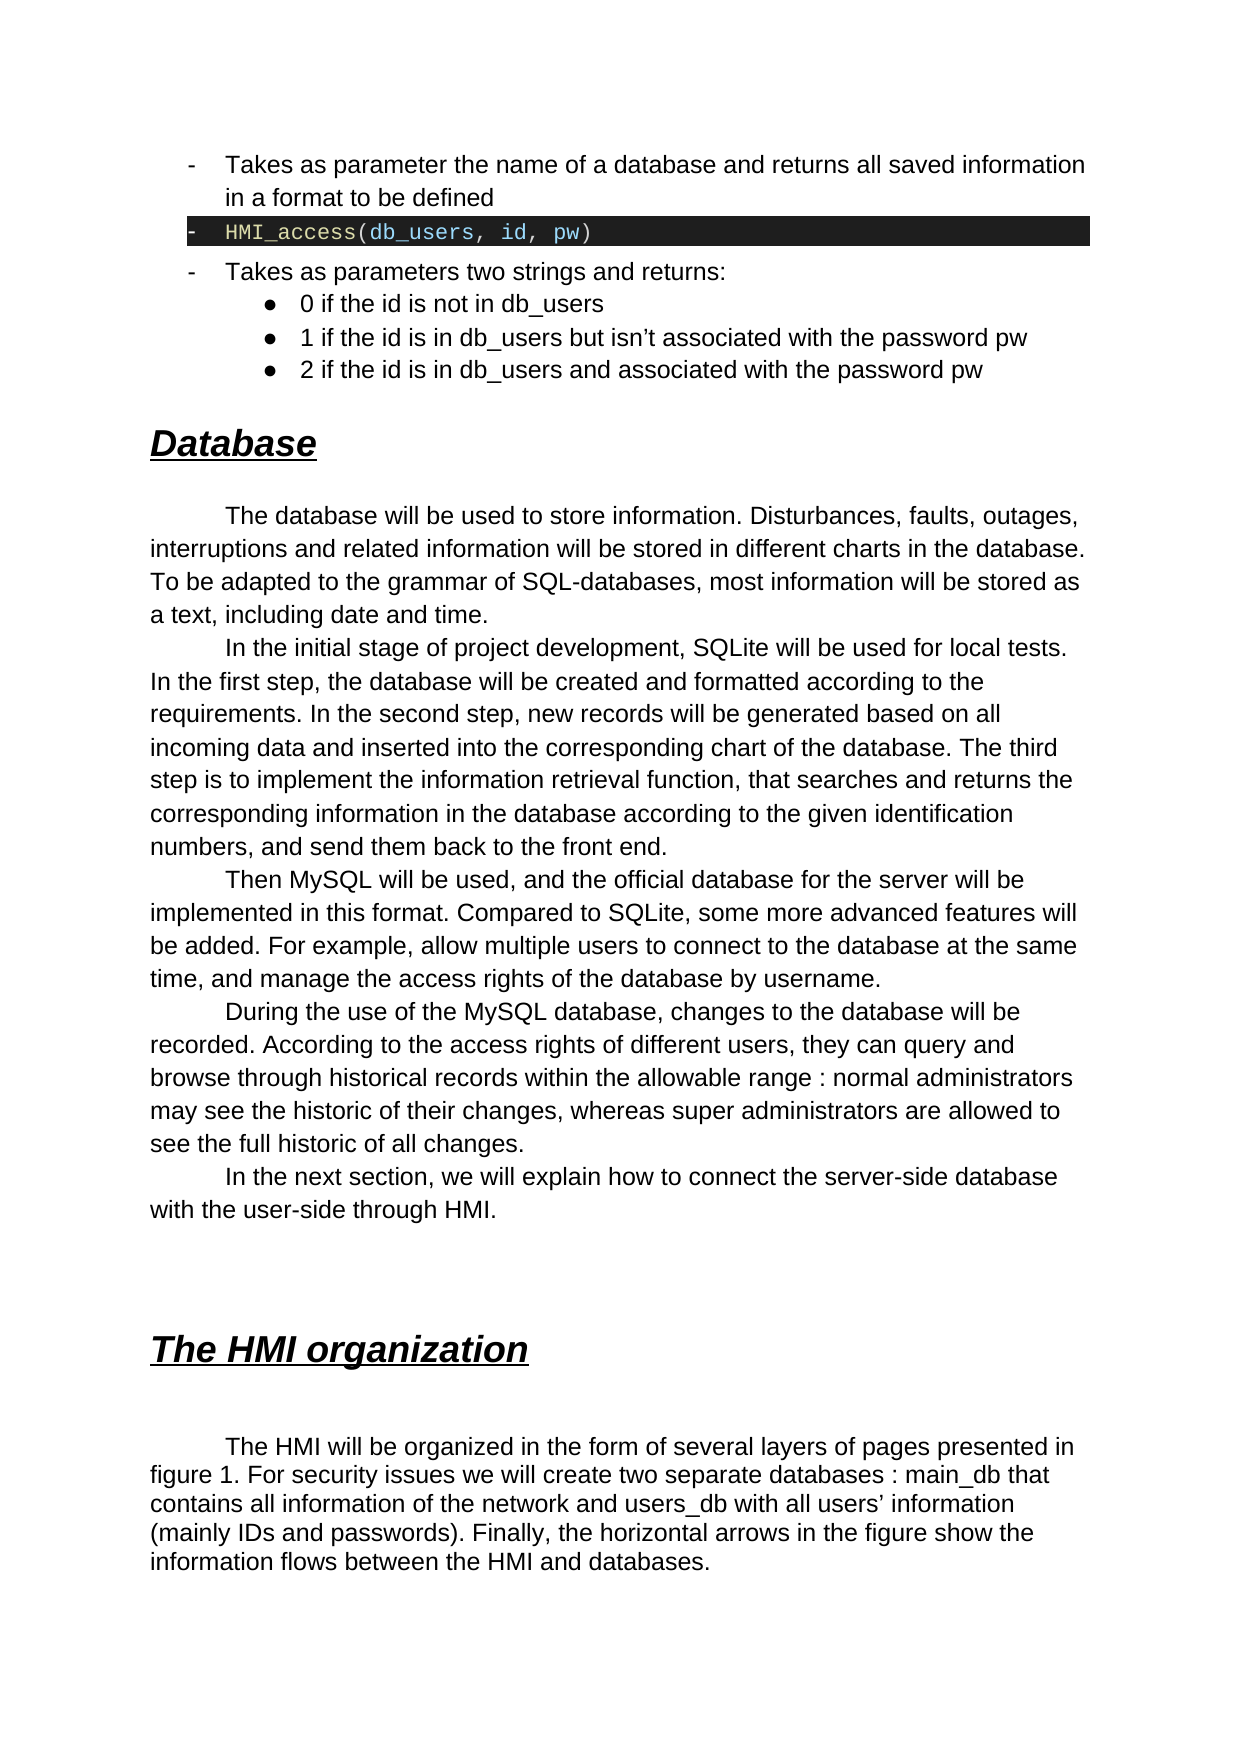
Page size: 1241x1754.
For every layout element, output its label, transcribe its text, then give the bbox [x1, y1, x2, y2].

list 1 if the id is in db_users but isn’t associated with the password pw [262, 322, 1090, 351]
list HMI_access(db_users, id, pw) [187, 216, 1090, 246]
text The HMI will be organized in the form of several layers of pages presented in figure 1. For security issues we will create two separate databases : main_db that contains all information of the network and users_db with all users’ information (mainly IDs and passwords). Finally, the horizontal arrows in the figure show the information flows between the HMI and databases. [150, 1432, 1090, 1575]
text The database will be used to store information. Disturbances, faults, outages, interruptions and related information will be stored in different charts in the database. To be adapted to the grammar of SQL-databases, most information will be stored as a text, including date and time. [150, 501, 1090, 629]
text In the initial stage of project development, SQLite will be used for local tests. In the first step, the database will be created and formatted according to the requirements. In the second step, new records will be generated based on all incoming data and inserted into the corresponding chart of the database. The third step is to implement the information retrieval function, that searches and returns the corresponding information in the database according to the given identification numbers, and send them back to the front end. [150, 633, 1090, 860]
text During the use of the MySQL database, changes to the database will be recorded. According to the access rights of different users, they can query and browse through historical records within the allowable range : normal administrators may see the historic of their changes, whereas super administrators are allowed to see the full historic of all changes. [150, 997, 1090, 1157]
list Takes as parameter the name of a database and returns all saved information in a format to be defined [187, 150, 1090, 212]
text Then MySQL will be used, and the official database for the server will be implemented in this format. Compared to SQLite, some more advanced features will be added. For example, allow multiple users to connect to the database at the same time, and manage the access rights of the database by username. [150, 864, 1090, 992]
list Takes as parameters two strings and returns: [187, 256, 1090, 285]
text In the next section, we will explain how to connect the server-side database with the user-side through HMI. [150, 1162, 1090, 1223]
list 2 if the id is in db_users and associated with the password pw [262, 356, 1090, 384]
list 0 if the id is not in db_users [262, 289, 1090, 318]
text Database [150, 422, 1090, 465]
text The HMI organization [150, 1327, 1090, 1370]
